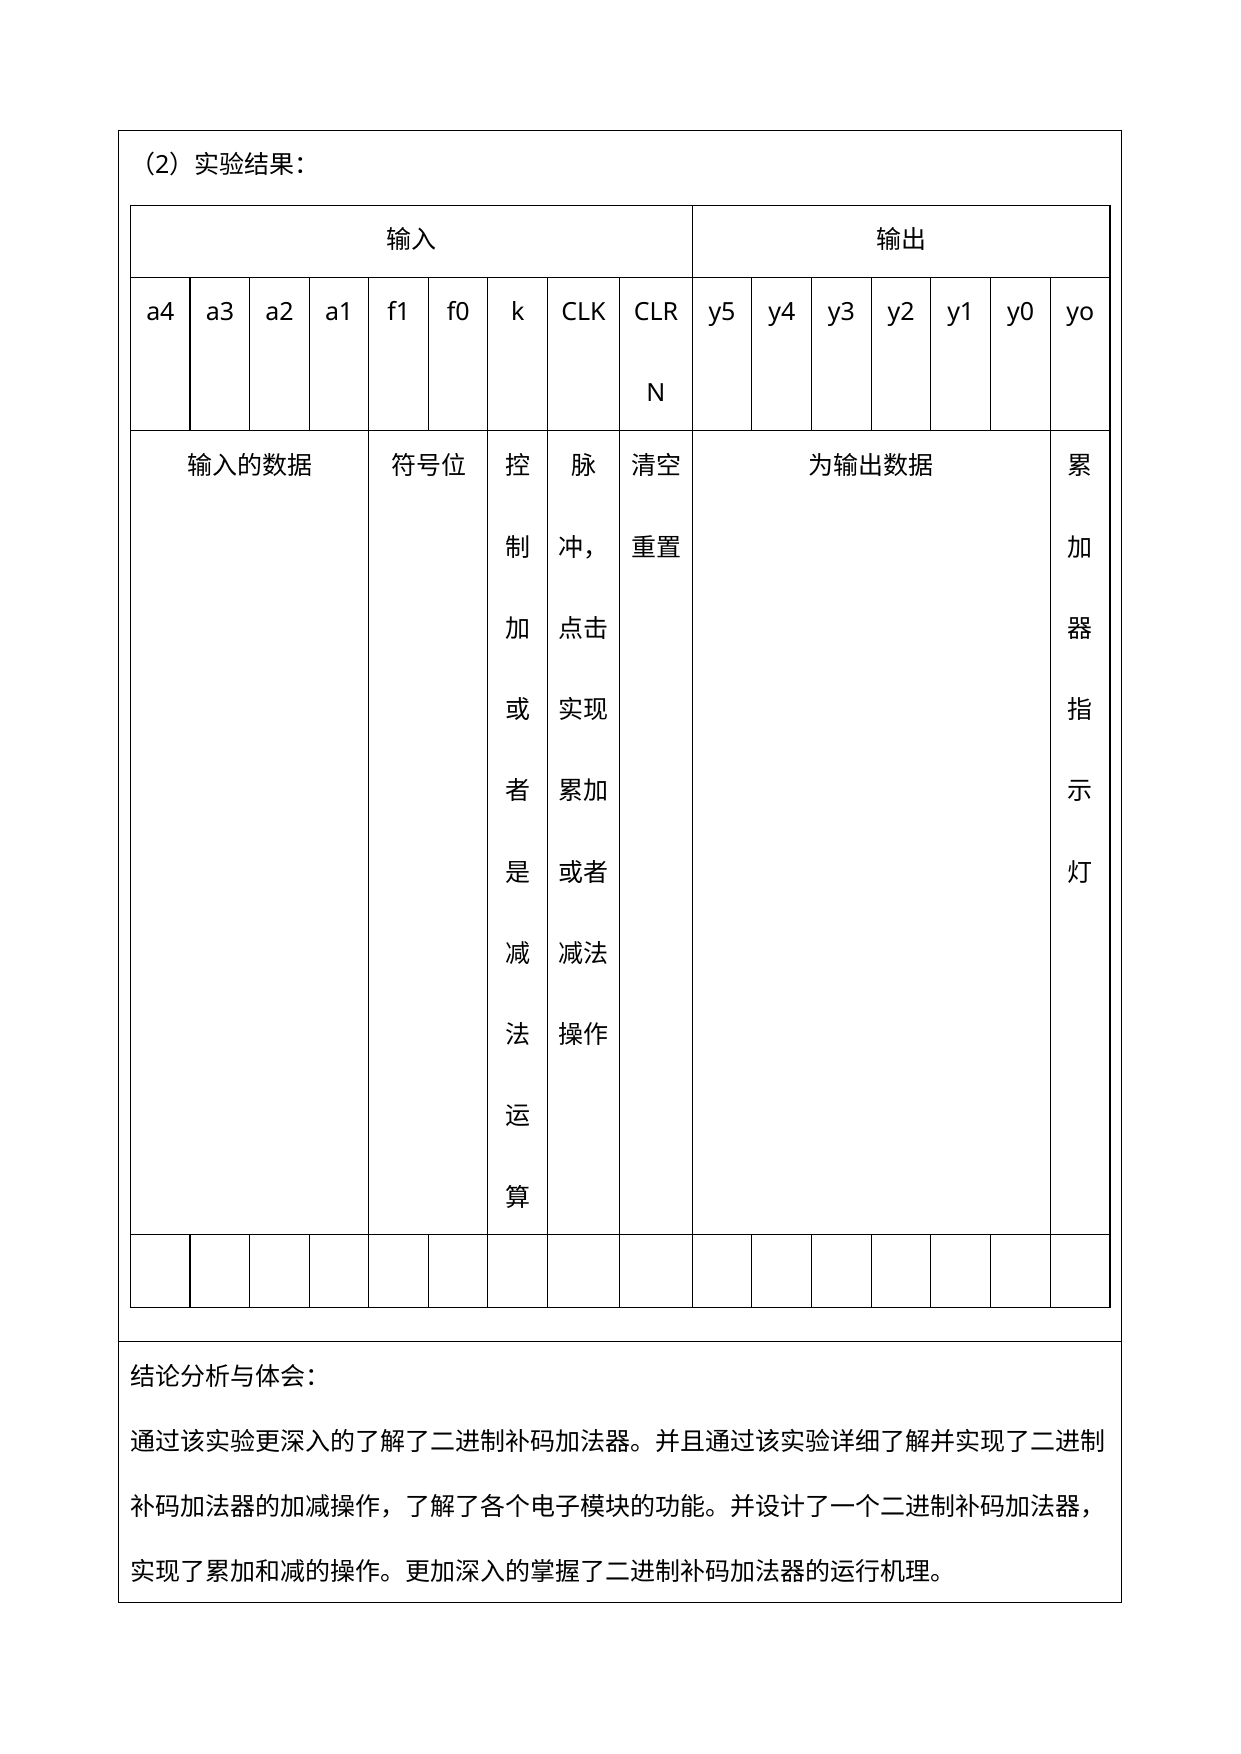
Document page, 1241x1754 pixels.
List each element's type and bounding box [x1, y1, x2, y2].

table_cell [119, 131, 1121, 1341]
table_cell [119, 1342, 1121, 1602]
